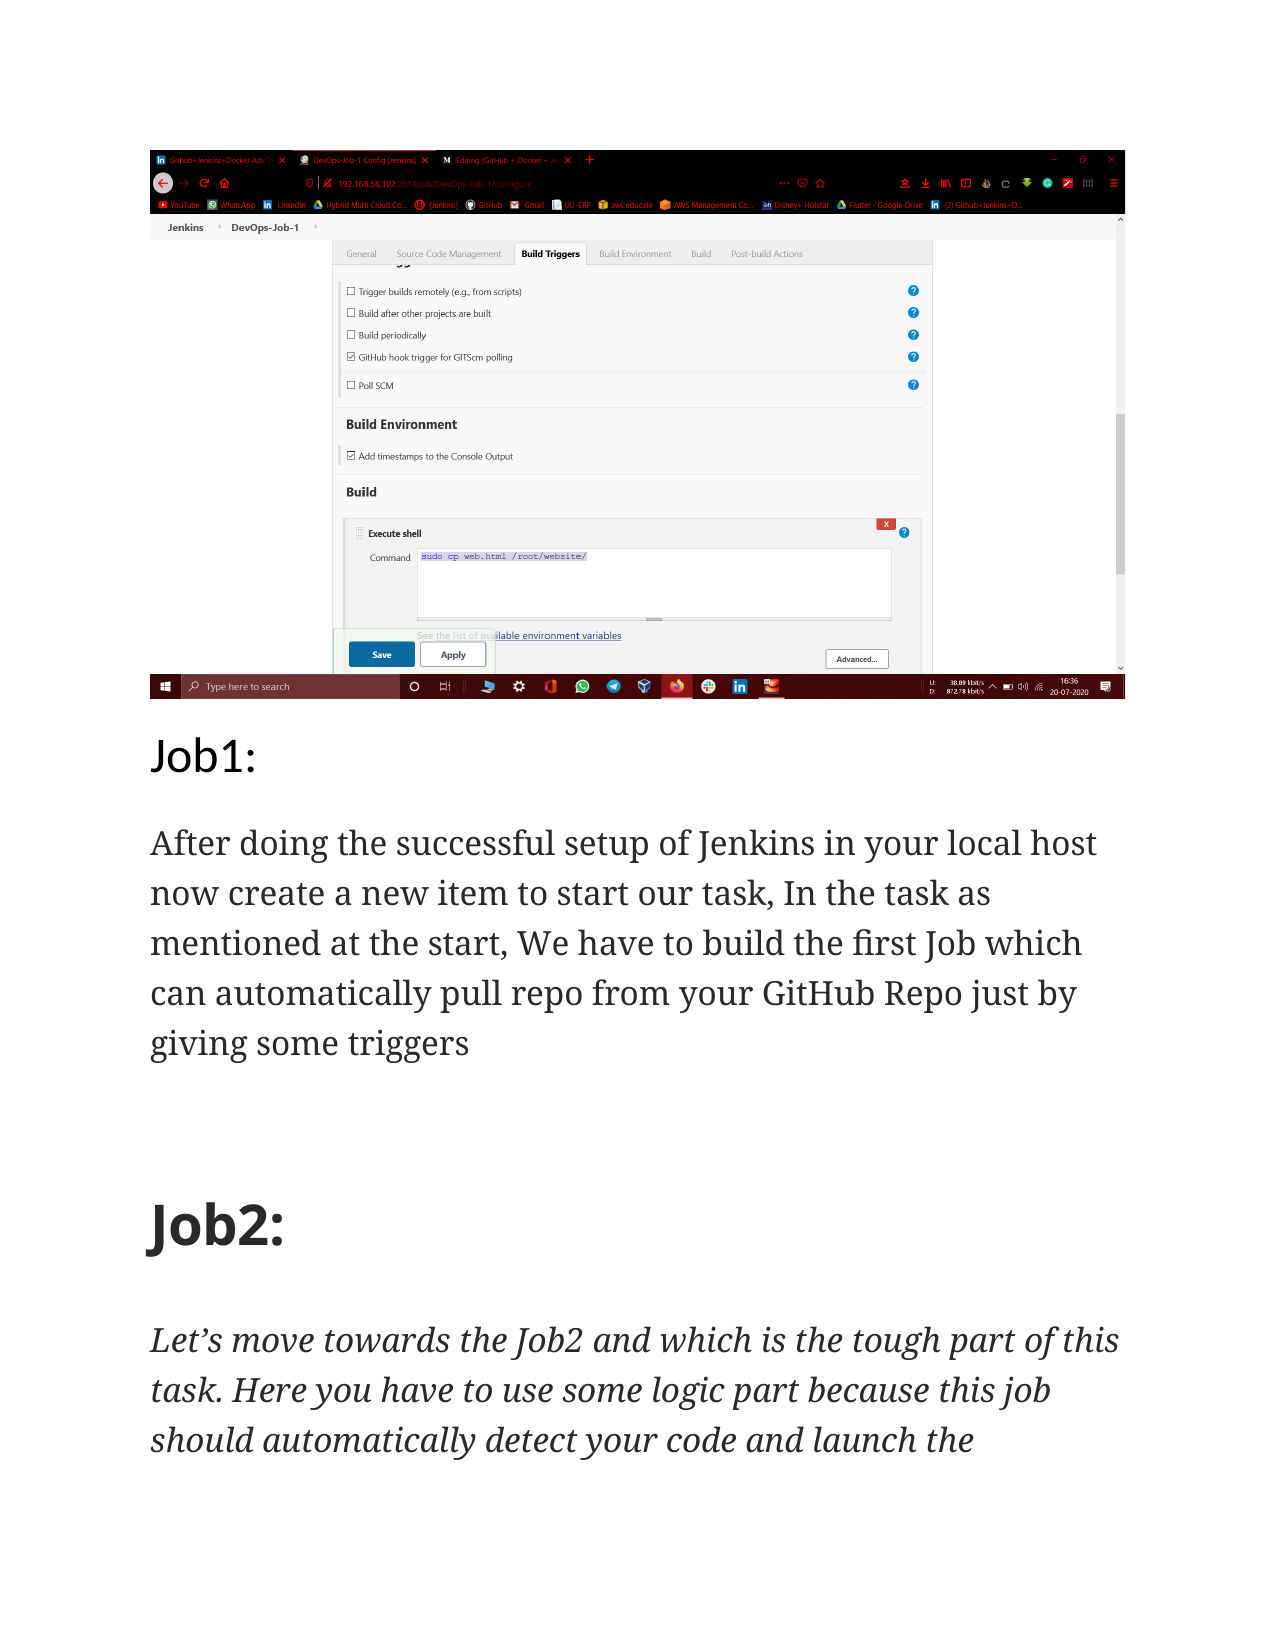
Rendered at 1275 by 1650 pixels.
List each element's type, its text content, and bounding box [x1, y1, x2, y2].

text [150, 1312, 1125, 1462]
text Job2: [150, 1185, 1125, 1262]
picture [150, 150, 1125, 699]
text Job1: [150, 723, 1125, 784]
text After doing the successful setup of Jenkins in your local host now create a new item to start our task, In the task as mentioned at the start, We have to build the first Job which can automatically pull repo from your GitHub Repo just by giving some triggers [150, 815, 1125, 1065]
